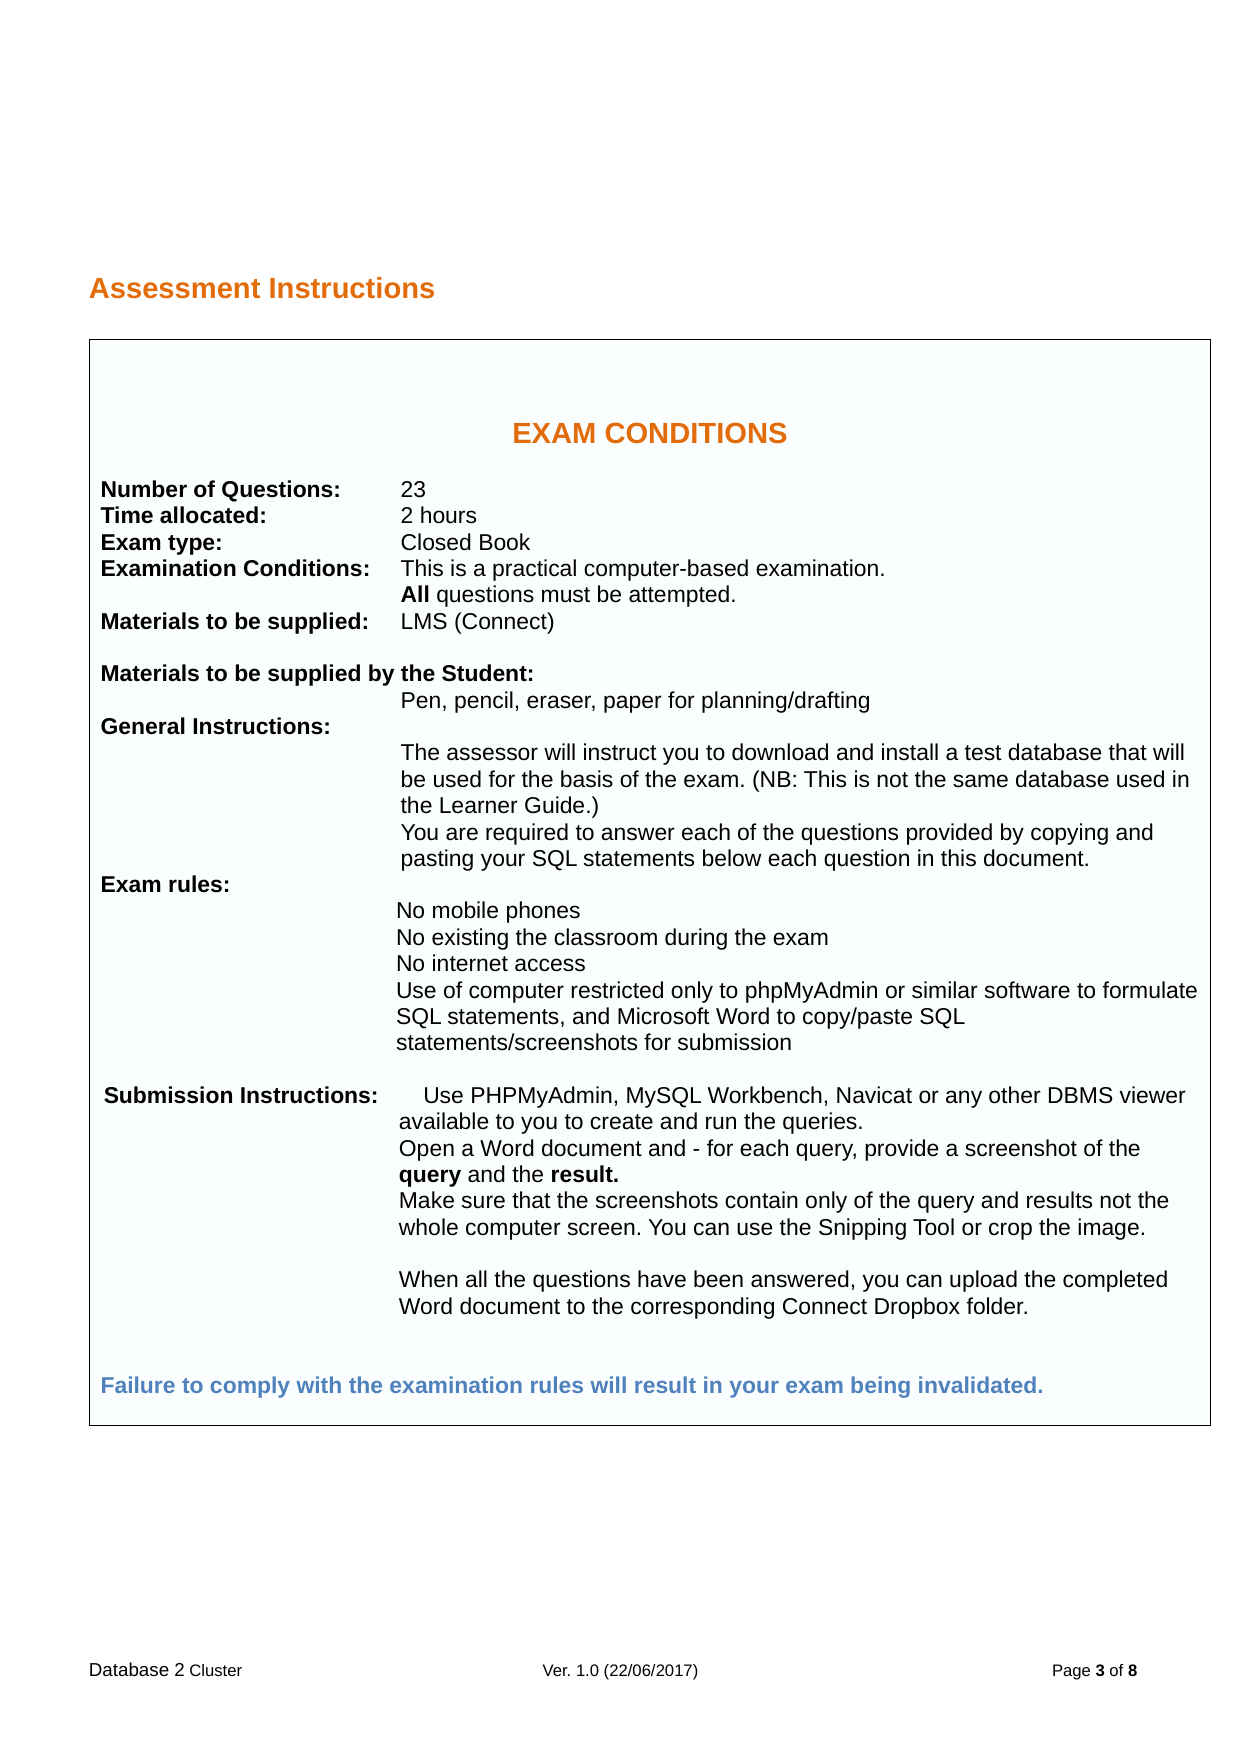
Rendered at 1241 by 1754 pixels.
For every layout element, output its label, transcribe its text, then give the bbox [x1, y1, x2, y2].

subtitle Assessment Instructions [89, 271, 1152, 305]
table_header EXAM CONDITIONS Number of Questions: 23 Time allocated: 2 hours Exam type: Closed Book Examination Conditions: This is a practical computer-based examination. All questions must be attempted. Materials to be supplied: LMS (Connect) Materials to be supplied by the Student: Pen, pencil, eraser, paper for planning/drafting General Instructions: The assessor will instruct you to download and install a test database that will be used for the basis of the exam. (NB: This is not the same database used in the Learner Guide.) You are required to answer each of the questions provided by copying and pasting your SQL statements below each question in this document. Exam rules: No mobile phones No existing the classroom during the exam No internet access Use of computer restricted only to phpMyAdmin or similar software to formulate SQL statements, and Microsoft Word to copy/paste SQL statements/screenshots for submission Submission Instructions: Use PHPMyAdmin, MySQL Workbench, Navicat or any other DBMS viewer available to you to create and run the queries. Open a Word document and - for each query, provide a screenshot of the query and the result. Make sure that the screenshots contain only of the query and results not the whole computer screen. You can use the Snipping Tool or crop the image. When all the questions have been answered, you can upload the completed Word document to the corresponding Connect Dropbox folder. Failure to comply with the examination rules will result in your exam being invalidated. [90, 340, 1210, 1424]
